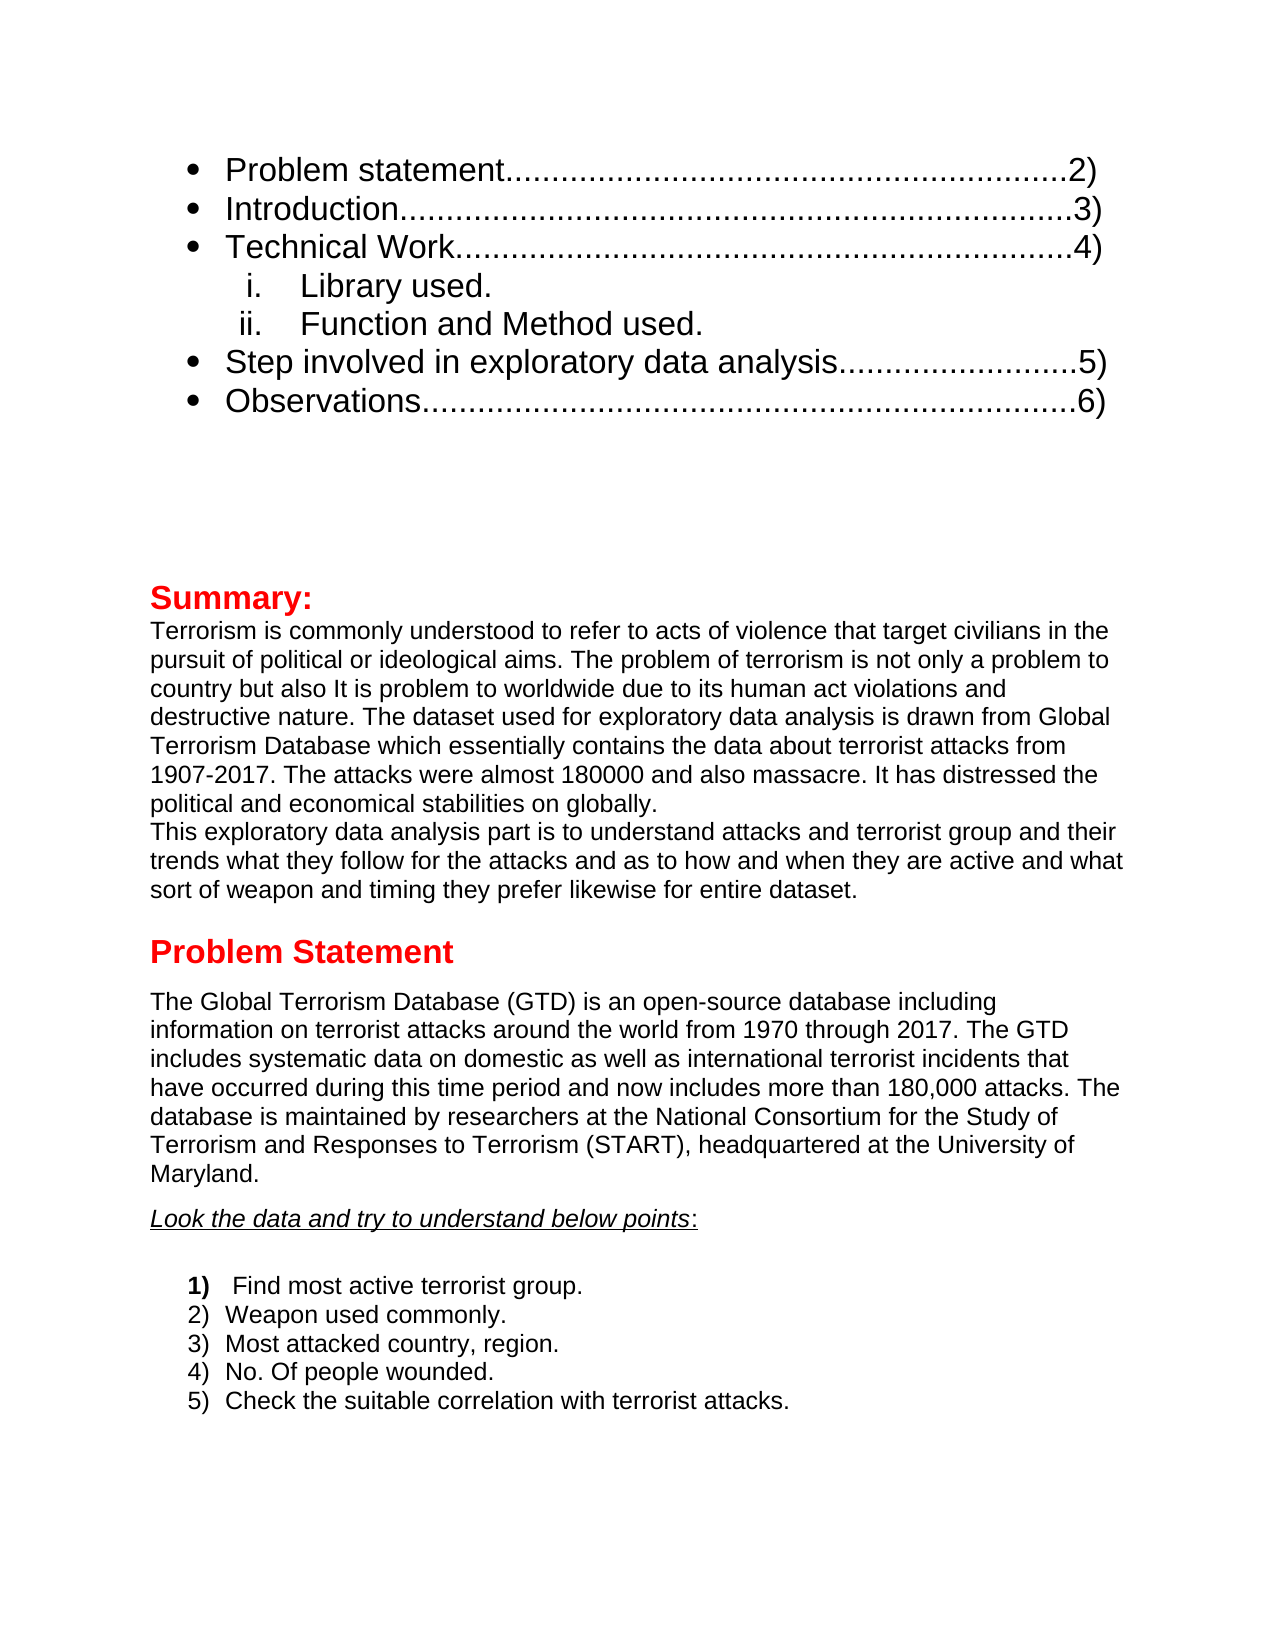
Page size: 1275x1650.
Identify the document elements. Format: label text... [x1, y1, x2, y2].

list Step involved in exploratory data analysis..........................5) [187, 342, 1125, 381]
list Technical Work...................................................................4) [187, 227, 1125, 266]
list Library used. [262, 266, 1125, 304]
list Find most active terrorist group. [187, 1271, 1125, 1300]
text This exploratory data analysis part is to understand attacks and terrorist group and their trends what they follow for the attacks and as to how and when they are active and what sort of weapon and timing they prefer likewise for entire dataset. [150, 817, 1125, 904]
text The Global Terrorism Database (GTD) is an open-source database including information on terrorist attacks around the world from 1970 through 2017. The GTD includes systematic data on domestic as well as international terrorist incidents that have occurred during this time period and now includes more than 180,000 attacks. The database is maintained by researchers at the National Consortium for the Study of Terrorism and Responses to Terrorism (START), headquartered at the University of Maryland. [150, 987, 1125, 1188]
list Problem statement.............................................................2) [187, 150, 1125, 188]
list Weapon used commonly. [187, 1300, 1125, 1329]
text Problem Statement [150, 932, 1125, 971]
text Terrorism is commonly understood to refer to acts of violence that target civilians in the pursuit of political or ideological aims. The problem of terrorism is not only a problem to country but also It is problem to worldwide due to its human act violations and destructive nature. The dataset used for exploratory data analysis is drawn from Global Terrorism Database which essentially contains the data about terrorist attacks from 1907-2017. The attacks were almost 180000 and also massacre. It has distressed the political and economical stabilities on globally. [150, 616, 1125, 817]
list No. Of people wounded. [187, 1357, 1125, 1386]
list Observations.......................................................................6) [187, 381, 1125, 419]
list Function and Method used. [262, 304, 1125, 342]
text Look the data and try to understand below points: [150, 1204, 1125, 1233]
list Check the suitable correlation with terrorist attacks. [187, 1386, 1125, 1415]
text Summary: [150, 578, 1125, 616]
list Most attacked country, region. [187, 1329, 1125, 1357]
list Introduction.........................................................................3) [187, 188, 1125, 227]
